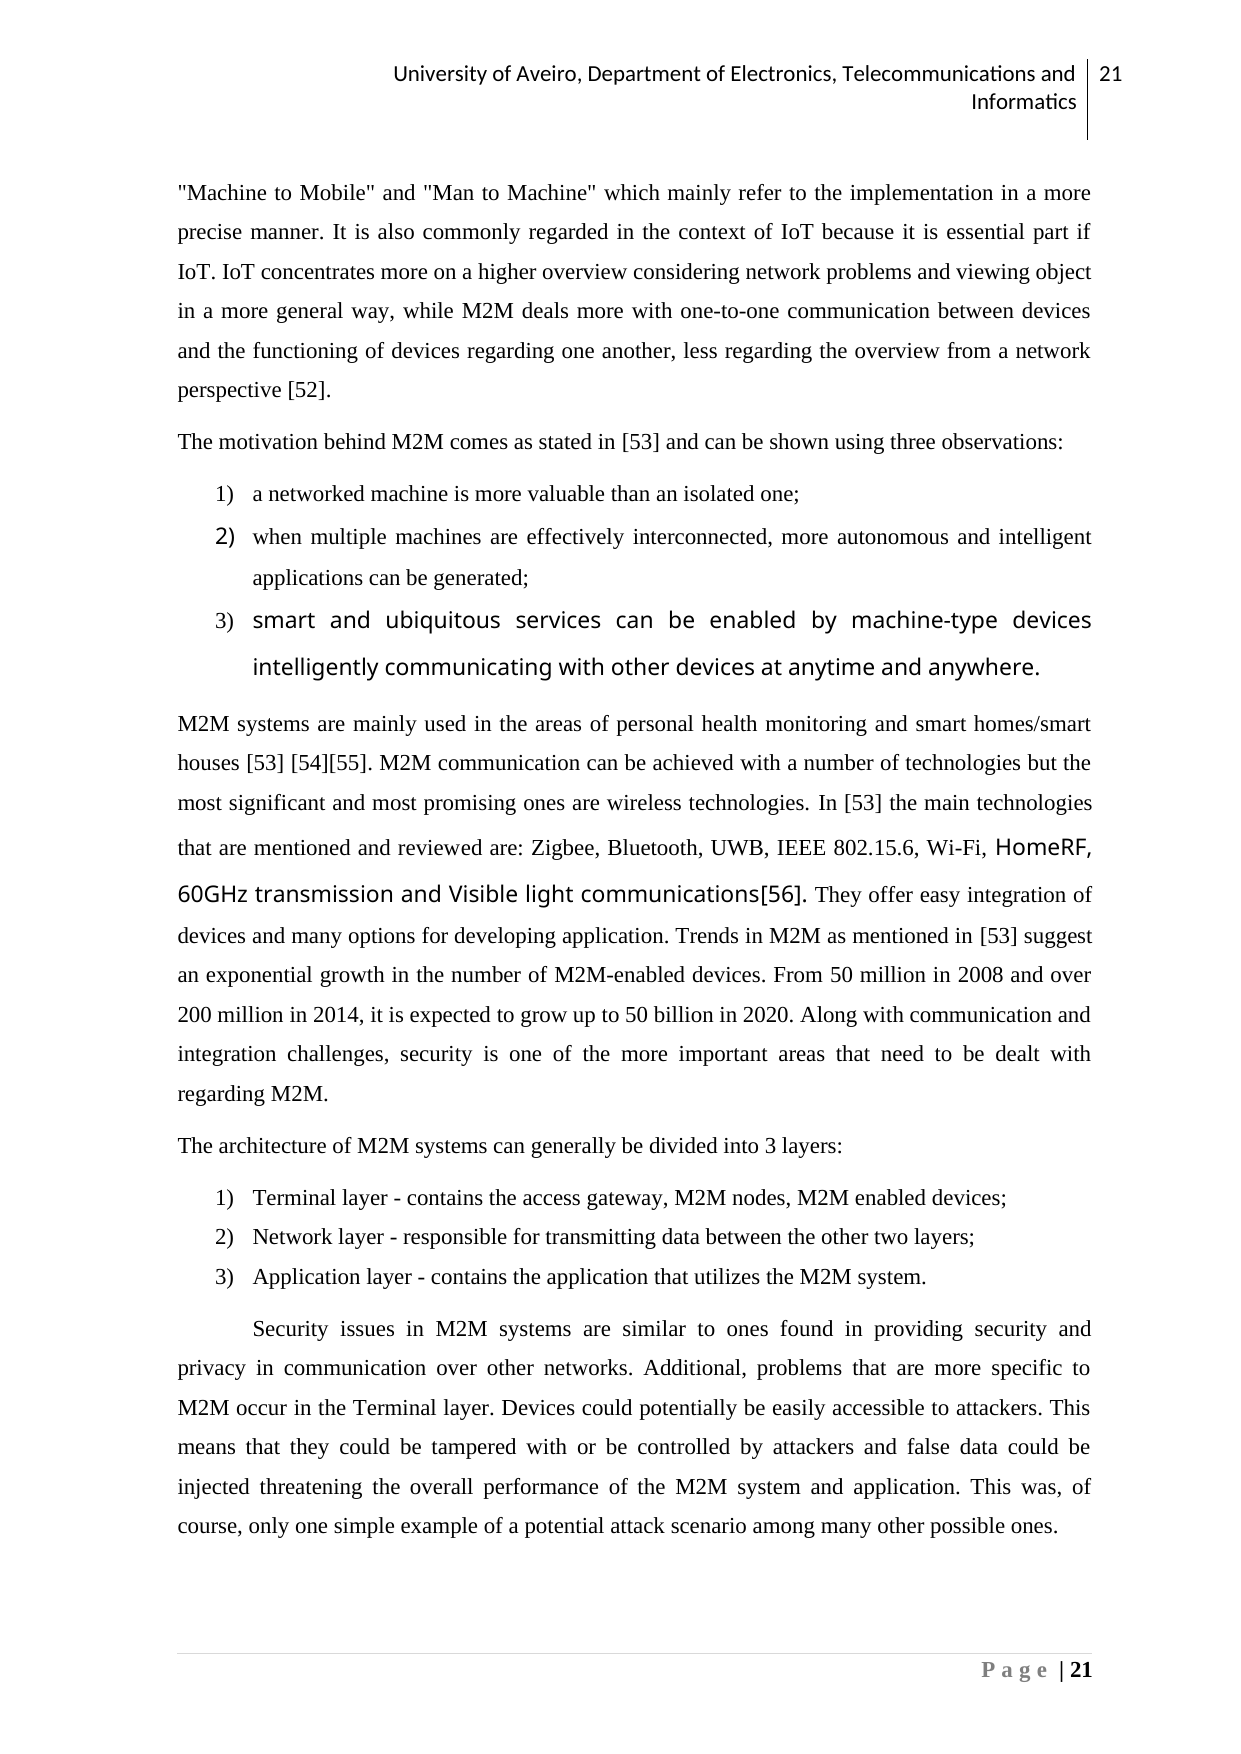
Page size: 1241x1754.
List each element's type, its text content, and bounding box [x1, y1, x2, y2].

list Application layer - contains the application that utilizes the M2M system. [215, 1263, 1092, 1289]
list a networked machine is more valuable than an isolated one; [215, 480, 1092, 507]
list Network layer - responsible for transmitting data between the other two layers; [215, 1223, 1092, 1250]
text The architecture of M2M systems can generally be divided into 3 layers: [177, 1132, 1092, 1158]
list Terminal layer - contains the access gateway, M2M nodes, M2M enabled devices; [215, 1184, 1092, 1210]
text Security issues in M2M systems are similar to ones found in providing security and privacy in communication over other networks. Additional, problems that are more specific to M2M occur in the Terminal layer. Devices could potentially be easily accessible to attackers. This means that they could be tampered with or be controlled by attackers and false data could be injected threatening the overall performance of the M2M system and application. This was, of course, only one simple example of a potential attack scenario among many other possible ones. [177, 1315, 1092, 1539]
list when multiple machines are effectively interconnected, more autonomous and intelligent applications can be generated; [215, 520, 1092, 591]
text M2M systems are mainly used in the areas of personal health monitoring and smart homes/smart houses . M2M communication can be achieved with a number of technologies but the most significant and most promising ones are wireless technologies. In the main technologies that are mentioned and reviewed are: Zigbee, Bluetooth, UWB, IEEE 802.15.6, Wi-Fi, HomeRF, 60GHz transmission and Visible light communications. They offer easy integration of devices and many options for developing application. Trends in M2M as mentioned in suggest an exponential growth in the number of M2M-enabled devices. From 50 million in 2008 and over 200 million in 2014, it is expected to grow up to 50 billion in 2020. Along with communication and integration challenges, security is one of the more important areas that need to be dealt with regarding M2M. [177, 710, 1092, 1106]
text The motivation behind M2M comes as stated in and can be shown using three observations: [177, 428, 1092, 455]
list smart and ubiquitous services can be enabled by machine-type devices intelligently communicating with other devices at anytime and anywhere. [215, 604, 1092, 682]
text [177, 179, 1092, 403]
